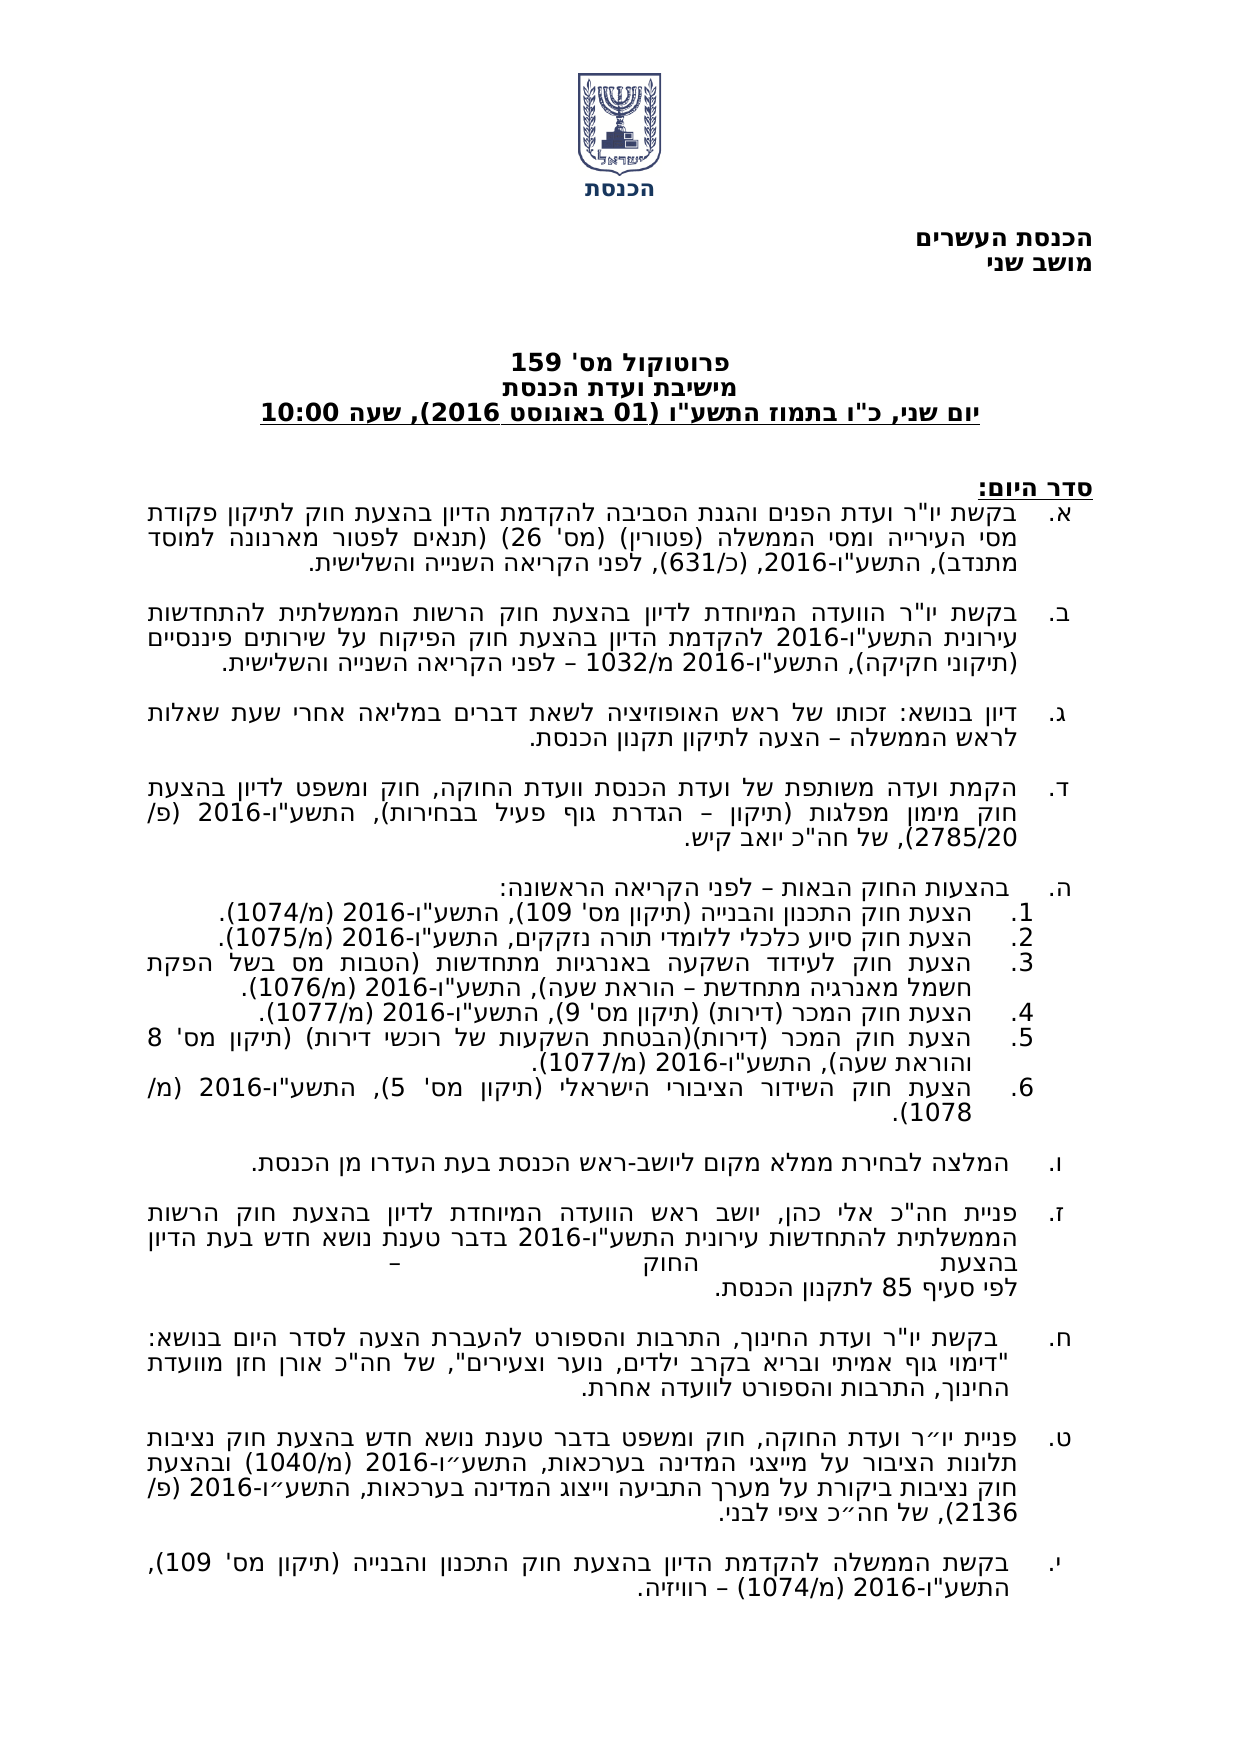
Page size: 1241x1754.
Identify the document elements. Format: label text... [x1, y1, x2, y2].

list בהצעות החוק הבאות – לפני הקריאה הראשונה: [147, 877, 1048, 902]
list דיון בנושא: זכותו של ראש האופוזיציה לשאת דברים במליאה אחרי שעת שאלות לראש הממשלה – הצעה לתיקון תקנון הכנסת. [147, 702, 1048, 752]
picture [578, 73, 662, 176]
list בקשת יו"ר ועדת הפנים והגנת הסביבה להקדמת הדיון בהצעת חוק לתיקון פקודת מסי העירייה ומסי הממשלה (פטורין) (מס' 26) (תנאים לפטור מארנונה למוסד מתנדב), התשע"ו-2016, (כ/631), לפני הקריאה השנייה והשלישית. [147, 502, 1048, 577]
text יום שני, כ"ו בתמוז התשע"ו (01 באוגוסט 2016), שעה 10:00 [147, 402, 1093, 427]
list הצעת חוק לעידוד השקעה באנרגיות מתחדשות (הטבות מס בשל הפקת חשמל מאנרגיה מתחדשת – הוראת שעה), התשע"ו-2016 (מ/1076). [147, 952, 1010, 1002]
text מושב שני [147, 252, 1093, 277]
list הצעת חוק התכנון והבנייה (תיקון מס' 109), התשע"ו-2016 (מ/1074). [147, 902, 1010, 927]
list הצעת חוק סיוע כלכלי ללומדי תורה נזקקים, התשע"ו-2016 (מ/1075). [147, 927, 1010, 952]
text סדר היום: [147, 477, 1093, 502]
list פניית יו״ר ועדת החוקה, חוק ומשפט בדבר טענת נושא חדש בהצעת חוק נציבות תלונות הציבור על מייצגי המדינה בערכאות, התשע״ו-2016 (מ/1040) ובהצעת חוק נציבות ביקורת על מערך התביעה וייצוג המדינה בערכאות, התשע״ו-2016 (פ/2136), של חה״כ ציפי לבני. [147, 1427, 1048, 1527]
list בקשת יו"ר הוועדה המיוחדת לדיון בהצעת חוק הרשות הממשלתית להתחדשות עירונית התשע"ו-2016 להקדמת הדיון בהצעת חוק הפיקוח על שירותים פיננסיים (תיקוני חקיקה), התשע"ו-2016 מ/1032 – לפני הקריאה השנייה והשלישית. [147, 602, 1048, 677]
list הצעת חוק המכר (דירות)(הבטחת השקעות של רוכשי דירות) (תיקון מס' 8 והוראת שעה), התשע"ו-2016 (מ/1077). [147, 1027, 1010, 1077]
list פניית חה"כ אלי כהן, יושב ראש הוועדה המיוחדת לדיון בהצעת חוק הרשות הממשלתית להתחדשות עירונית התשע"ו-2016 בדבר טענת נושא חדש בעת הדיון בהצעת החוק – לפי סעיף 85 לתקנון הכנסת. [147, 1202, 1048, 1302]
text מישיבת ועדת הכנסת [147, 377, 1093, 402]
list הקמת ועדה משותפת של ועדת הכנסת וועדת החוקה, חוק ומשפט לדיון בהצעת חוק מימון מפלגות (תיקון – הגדרת גוף פעיל בבחירות), התשע"ו-2016 (פ/2785/20), של חה"כ יואב קיש. [147, 777, 1048, 852]
list הצעת חוק המכר (דירות) (תיקון מס' 9), התשע"ו-2016 (מ/1077). [147, 1002, 1010, 1027]
list בקשת הממשלה להקדמת הדיון בהצעת חוק התכנון והבנייה (תיקון מס' 109), התשע"ו-2016 (מ/1074) – רוויזיה. [147, 1552, 1048, 1602]
list המלצה לבחירת ממלא מקום ליושב-ראש הכנסת בעת העדרו מן הכנסת. [147, 1152, 1048, 1177]
text פרוטוקול מס' 159 [147, 352, 1093, 377]
list בקשת יו"ר ועדת החינוך, התרבות והספורט להעברת הצעה לסדר היום בנושא: "דימוי גוף אמיתי ובריא בקרב ילדים, נוער וצעירים", של חה"כ אורן חזן מוועדת החינוך, התרבות והספורט לוועדה אחרת. [147, 1327, 1048, 1402]
list הצעת חוק השידור הציבורי הישראלי (תיקון מס' 5), התשע"ו-2016 (מ/1078). [147, 1077, 1010, 1127]
text הכנסת העשרים [147, 227, 1093, 252]
